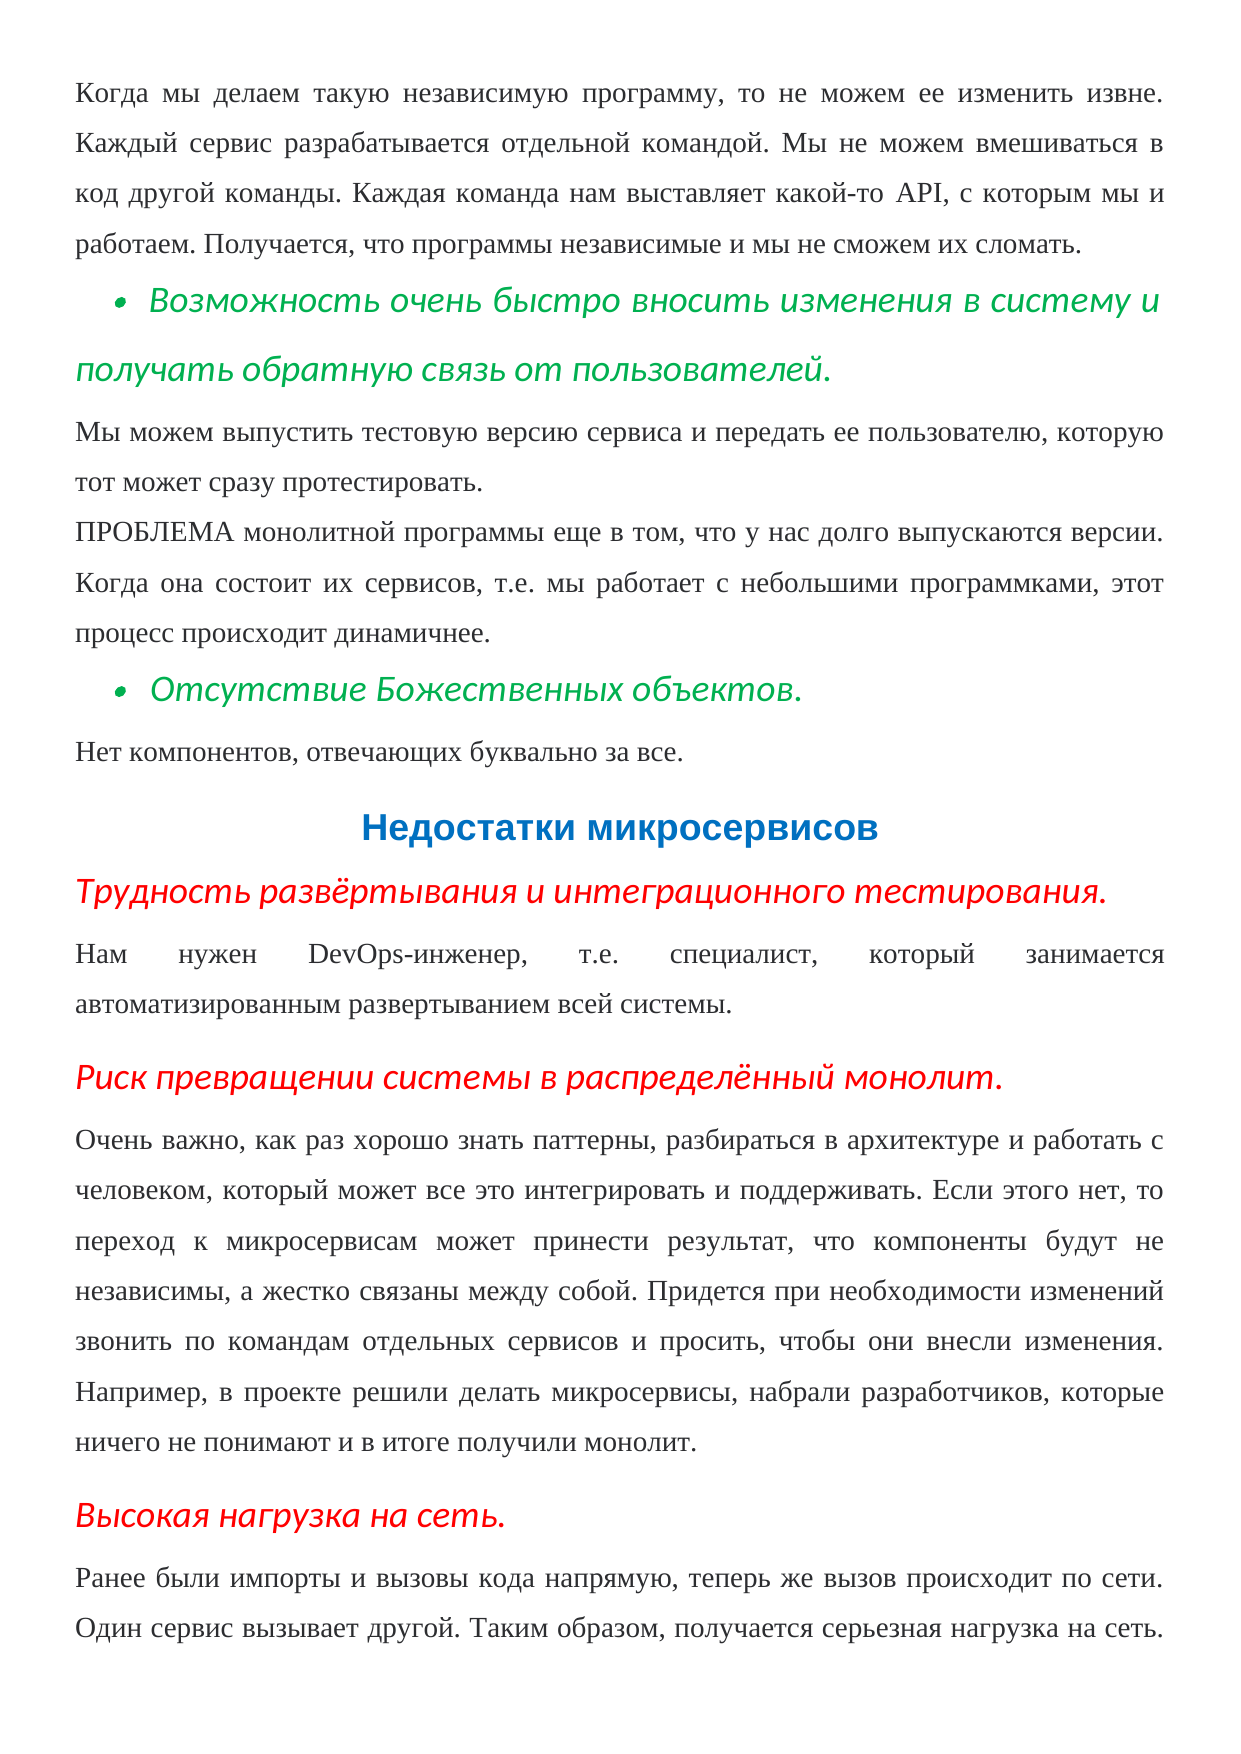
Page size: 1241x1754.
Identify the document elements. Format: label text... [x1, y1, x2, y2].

text Очень важно, как раз хорошо знать паттерны, разбираться в архитектуре и работать с человеком, который может все это интегрировать и поддерживать. Если этого нет, то переход к микросервисам может принести результат, что компоненты будут не независимы, а жестко связаны между собой. Придется при необходимости изменений звонить по командам отдельных сервисов и просить, чтобы они внесли изменения. Например, в проекте решили делать микросервисы, набрали разработчиков, которые ничего не понимают и в итоге получили монолит. [75, 1122, 1165, 1457]
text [75, 1560, 1165, 1643]
list Возможность очень быстро вносить изменения в систему и получать обратную связь от пользователей. [75, 276, 1165, 391]
list Отсутствие Божественных объектов. [112, 665, 1165, 711]
subtitle Недостатки микросервисов [75, 805, 1165, 848]
list Мы можем выпустить тестовую версию сервиса и передать ее пользователю, которую тот может сразу протестировать. [75, 414, 1165, 498]
text Высокая нагрузка на сеть. [75, 1491, 1165, 1537]
list Когда мы делаем такую независимую программу, то не можем ее изменить извне. Каждый сервис разрабатывается отдельной командой. Мы не можем вмешиваться в код другой команды. Каждая команда нам выставляет какой-то API, с которым мы и работаем. Получается, что программы независимые и мы не сможем их сломать. [75, 75, 1165, 259]
list ПРОБЛЕМА монолитной программы еще в том, что у нас долго выпускаются версии. Когда она состоит их сервисов, т.е. мы работает с небольшими программками, этот процесс происходит динамичнее. [75, 514, 1165, 648]
list Нет компонентов, отвечающих буквально за все. [75, 734, 1165, 768]
text Нам нужен DevOps-инженер, т.е. специалист, который занимается автоматизированным развертыванием всей системы. [75, 936, 1165, 1020]
text Трудность развёртывания и интеграционного тестирования. [75, 867, 1165, 913]
text Риск превращении системы в распределённый монолит. [75, 1053, 1165, 1099]
